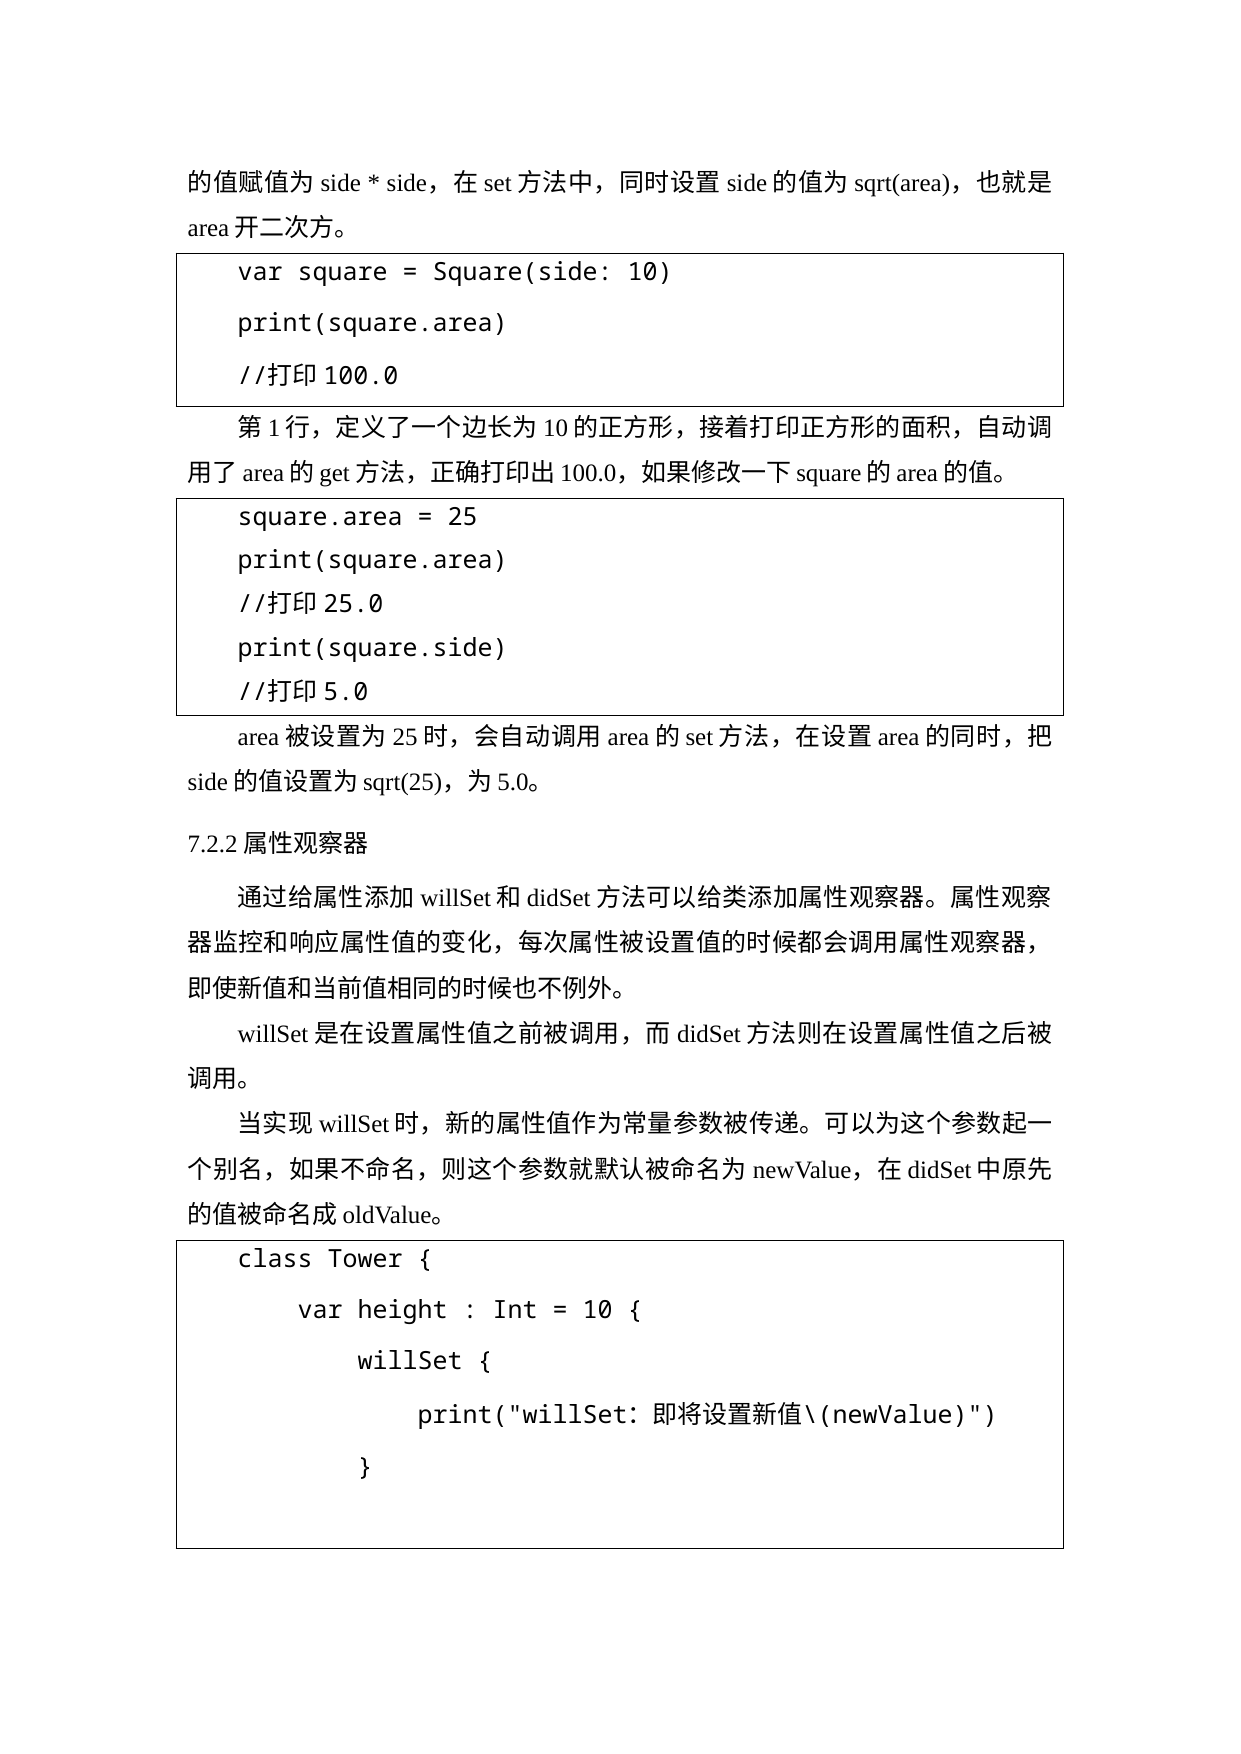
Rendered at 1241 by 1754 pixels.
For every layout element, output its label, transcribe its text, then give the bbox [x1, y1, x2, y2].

table_header square.area = 25 print(square.area) //打印 25.0 print(square.side) //打印 5.0 [177, 499, 1063, 715]
text 在这段代码中，定义了一个Square类。它有两个属性，边长和面积。其中，边长（side）是存储属性，而面积（area）是计算属性。在get方法中，将area的值赋值为side * side，在set方法中，同时设置side的值为sqrt(area)，也就是area开二次方。 [187, 162, 1053, 243]
text 通过给属性添加willSet和didSet方法可以给类添加属性观察器。属性观察器监控和响应属性值的变化，每次属性被设置值的时候都会调用属性观察器，即使新值和当前值相同的时候也不例外。 [187, 877, 1053, 1004]
text 当实现willSet时，新的属性值作为常量参数被传递。可以为这个参数起一个别名，如果不命名，则这个参数就默认被命名为newValue，在didSet中原先的值被命名成oldValue。 [187, 1104, 1053, 1231]
text 第1行，定义了一个边长为10的正方形，接着打印正方形的面积，自动调用了area的get方法，正确打印出100.0，如果修改一下square的area的值。 [187, 407, 1053, 489]
text area被设置为25时，会自动调用area的set方法，在设置area的同时，把side的值设置为sqrt(25)，为5.0。 [187, 716, 1053, 798]
subtitle 7.2.2 属性观察器 [187, 823, 1053, 859]
text willSet是在设置属性值之前被调用，而didSet方法则在设置属性值之后被调用。 [187, 1013, 1053, 1095]
table_header var square = Square(side: 10) print(square.area) //打印 100.0 [177, 254, 1063, 406]
